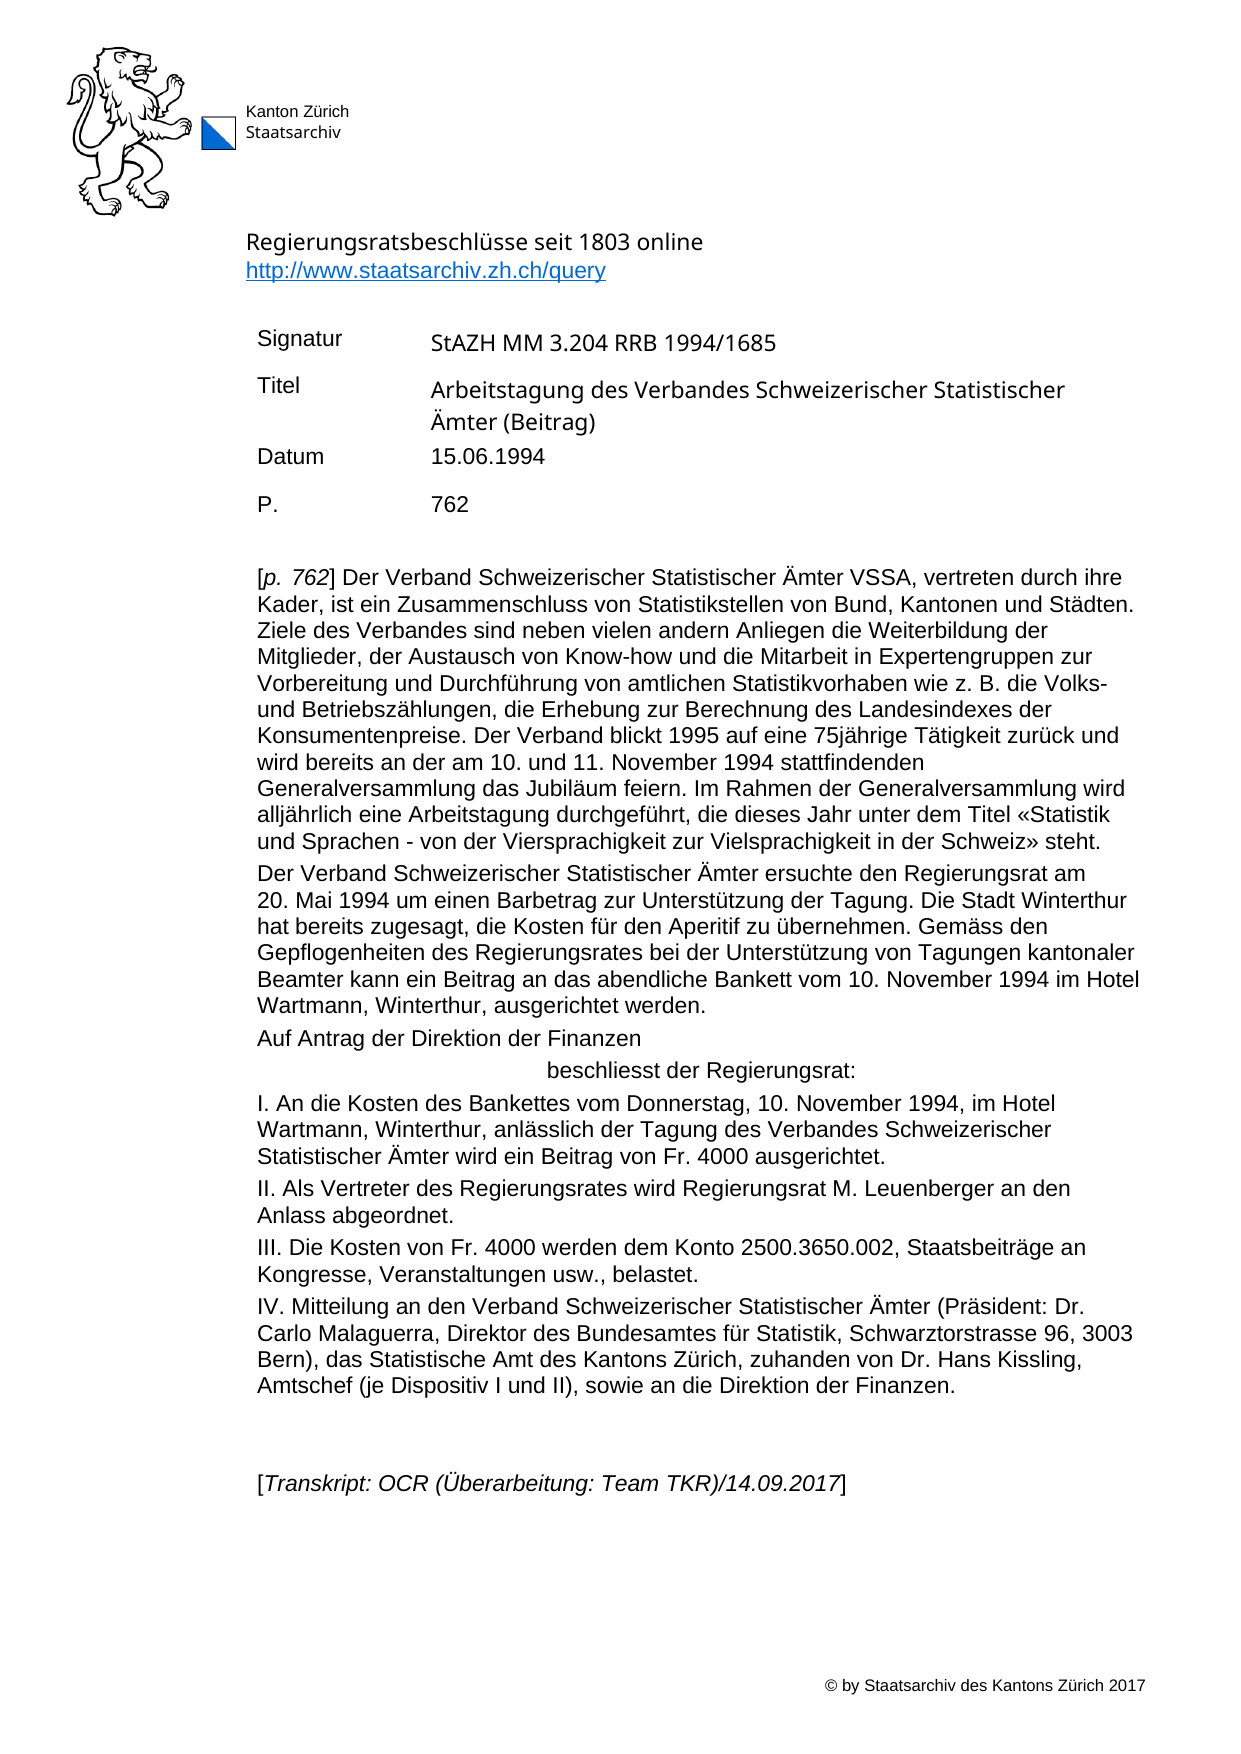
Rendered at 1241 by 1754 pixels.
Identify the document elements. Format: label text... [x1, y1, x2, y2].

text Auf Antrag der Direktion der Finanzen [257, 1025, 1146, 1051]
table_cell P. [246, 484, 419, 532]
table_cell Arbeitstagung des Verbandes Schweizerischer Statistischer Ämter (Beitrag) [419, 366, 1119, 437]
text Der Verband Schweizerischer Statistischer Ämter ersuchte den Regierungsrat am 20. Mai 1994 um einen Barbetrag zur Unterstützung der Tagung. Die Stadt Winterthur hat bereits zugesagt, die Kosten für den Aperitif zu übernehmen. Gemäss den Gepflogenheiten des Regierungsrates bei der Unterstützung von Tagungen kantonaler Beamter kann ein Beitrag an das abendliche Bankett vom 10. November 1994 im Hotel Wartmann, Winterthur, ausgerichtet werden. [257, 860, 1146, 1018]
table_cell Titel [246, 366, 419, 437]
text beschliesst der Regierungsrat: [257, 1057, 1146, 1084]
text II. Als Vertreter des Regierungsrates wird Regierungsrat M. Leuenberger an den Anlass abgeordnet. [257, 1175, 1146, 1228]
table_cell Datum [246, 437, 419, 484]
text [p. 762] Der Verband Schweizerischer Statistischer Ämter VSSA, vertreten durch ihre Kader, ist ein Zusammenschluss von Statistikstellen von Bund, Kantonen und Städten. Ziele des Verbandes sind neben vielen andern Anliegen die Weiterbildung der Mitglieder, der Austausch von Know-how und die Mitarbeit in Expertengruppen zur Vorbereitung und Durchführung von amtlichen Statistikvorhaben wie z. B. die Volks- und Betriebszählungen, die Erhebung zur Berechnung des Landesindexes der Konsumentenpreise. Der Verband blickt 1995 auf eine 75jährige Tätigkeit zurück und wird bereits an der am 10. und 11. November 1994 stattfindenden Generalversammlung das Jubiläum feiern. Im Rahmen der Generalversammlung wird alljährlich eine Arbeitstagung durchgeführt, die dieses Jahr unter dem Titel «Statistik und Sprachen - von der Viersprachigkeit zur Vielsprachigkeit in der Schweiz» steht. [257, 564, 1146, 854]
text [Transkript: OCR (Überarbeitung: Team TKR)/14.09.2017] [257, 1470, 1146, 1496]
table_header StAZH MM 3.204 RRB 1994/1685 [419, 319, 1119, 366]
table_cell 15.06.1994 [419, 437, 1119, 484]
picture [200, 115, 237, 151]
text IV. Mitteilung an den Verband Schweizerischer Statistischer Ämter (Präsident: Dr. Carlo Malaguerra, Direktor des Bundesamtes für Statistik, Schwarztorstrasse 96, 3003 Bern), das Statistische Amt des Kantons Zürich, zuhanden von Dr. Hans Kissling, Amtschef (je Dispositiv I und II), sowie an die Direktion der Finanzen. [257, 1293, 1146, 1398]
table_header Signatur [246, 319, 419, 366]
text I. An die Kosten des Bankettes vom Donnerstag, 10. November 1994, im Hotel Wartmann, Winterthur, anlässlich der Tagung des Verbandes Schweizerischer Statistischer Ämter wird ein Beitrag von Fr. 4000 ausgerichtet. [257, 1090, 1146, 1169]
text III. Die Kosten von Fr. 4000 werden dem Konto 2500.3650.002, Staatsbeiträge an Kongresse, Veranstaltungen usw., belastet. [257, 1234, 1146, 1287]
picture [59, 44, 196, 222]
table_cell 762 [419, 484, 1119, 532]
